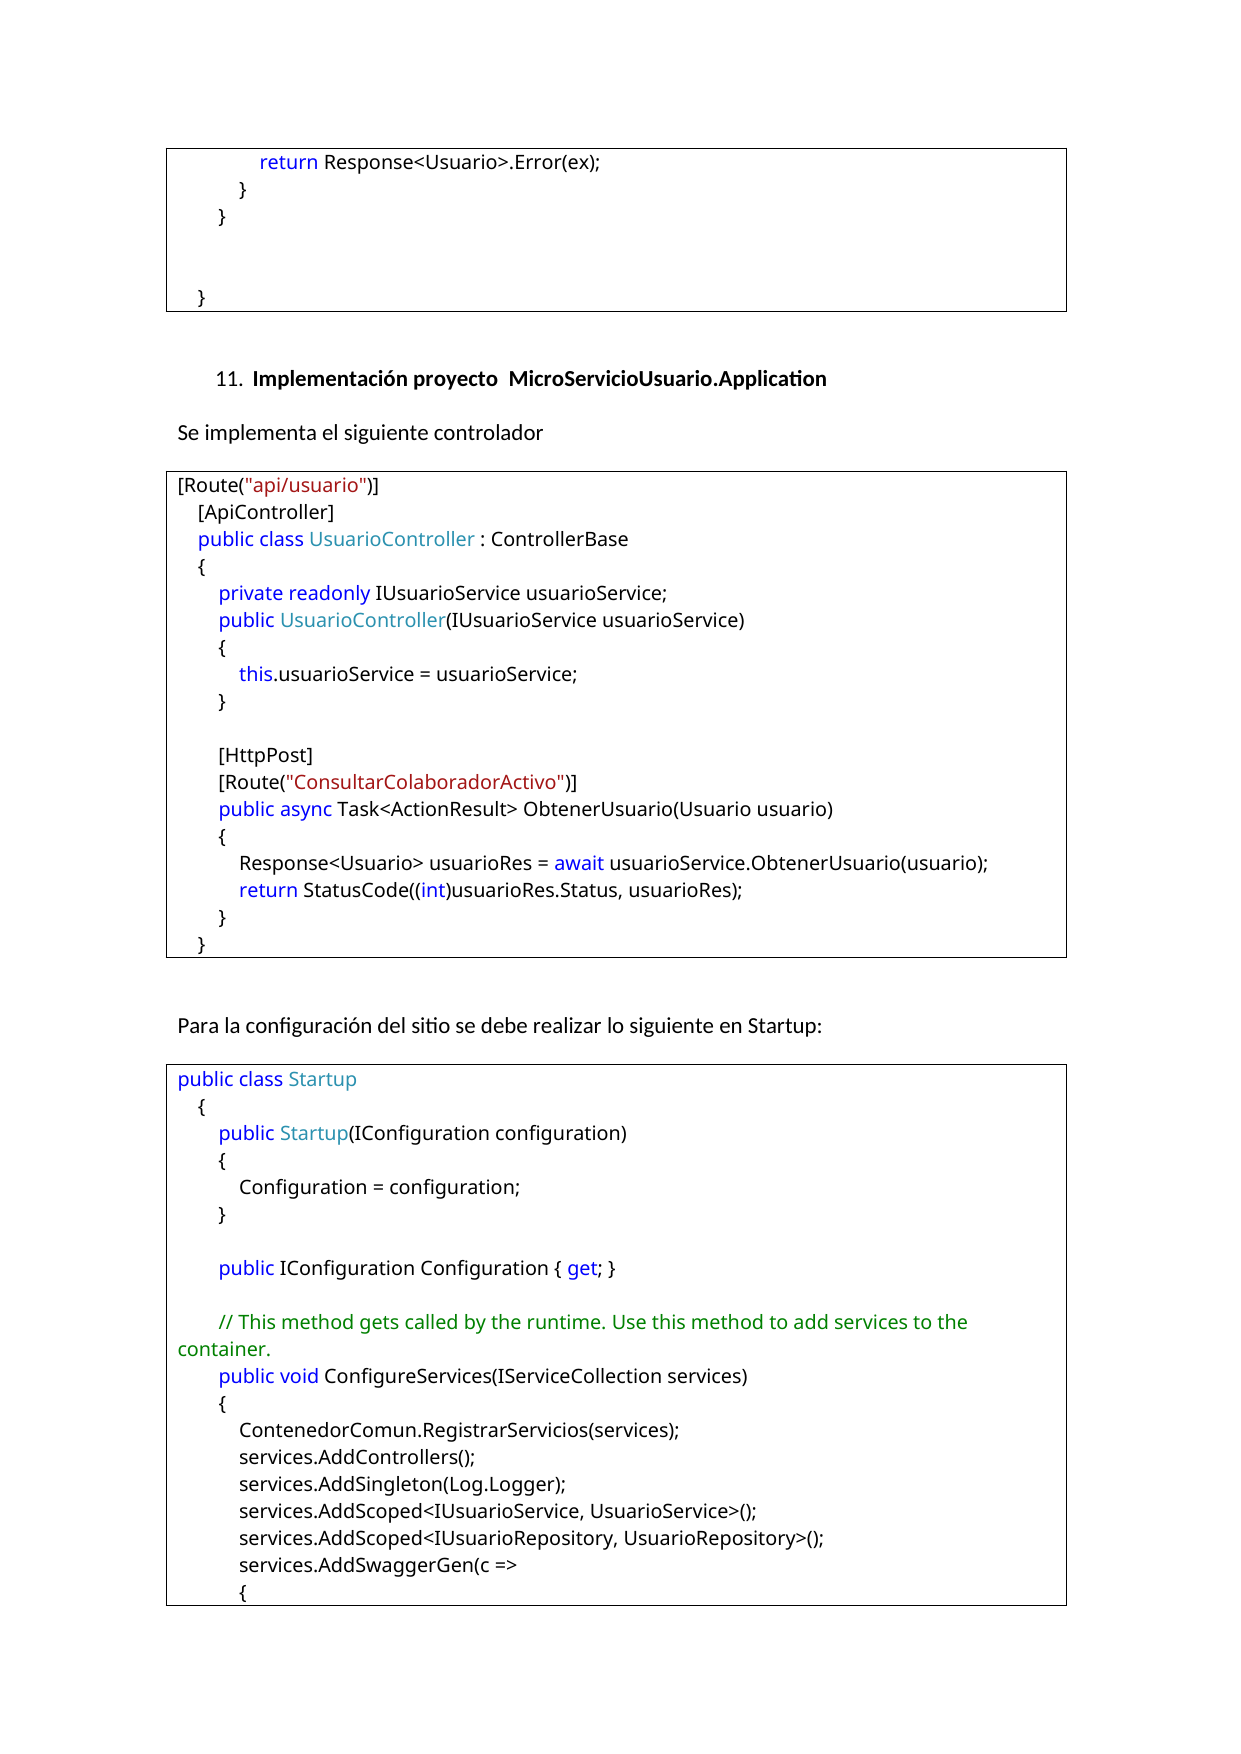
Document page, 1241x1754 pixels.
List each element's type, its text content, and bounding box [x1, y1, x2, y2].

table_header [167, 1065, 1066, 1605]
list Implementación proyecto MicroServicioUsuario.Application [215, 364, 1063, 393]
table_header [167, 149, 1066, 311]
text Para la configuración del sitio se debe realizar lo siguiente en Startup: [177, 1011, 1063, 1039]
text Se implementa el siguiente controlador [177, 418, 1063, 446]
table_header [Route("api/usuario")] [ApiController] public class UsuarioController : ControllerBase { private readonly IUsuarioService usuarioService; public UsuarioController(IUsuarioService usuarioService) { this.usuarioService = usuarioService; } [HttpPost] [Route("ConsultarColaboradorActivo")] public async Task<ActionResult> ObtenerUsuario(Usuario usuario) { Response<Usuario> usuarioRes = await usuarioService.ObtenerUsuario(usuario); return StatusCode((int)usuarioRes.Status, usuarioRes); } } [167, 472, 1066, 957]
